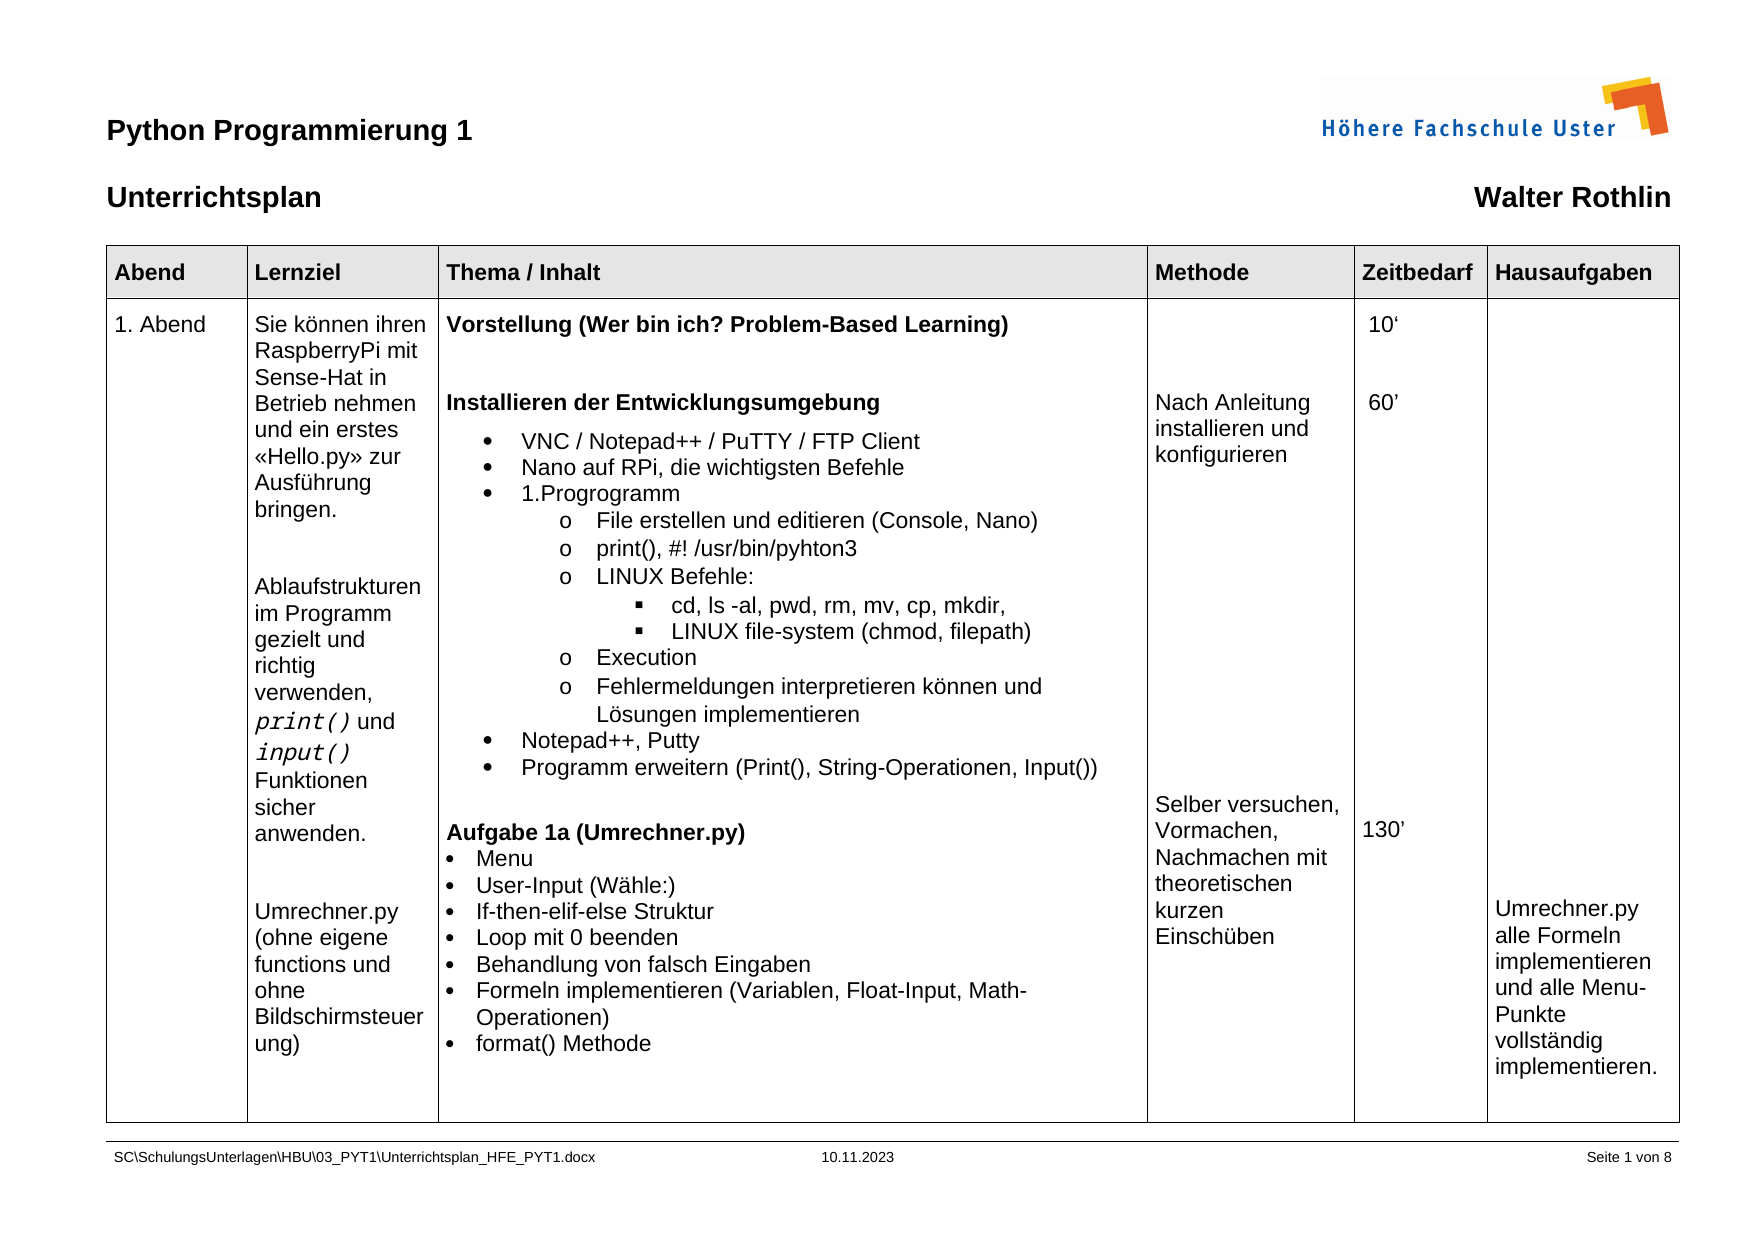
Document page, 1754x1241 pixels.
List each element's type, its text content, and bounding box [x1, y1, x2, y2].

table_header Methode [1148, 246, 1354, 297]
table_cell 1. Abend [107, 299, 247, 1122]
table_header Hausaufgaben [1488, 246, 1679, 297]
table_cell Sie können ihren RaspberryPi mit Sense-Hat in Betrieb nehmen und ein erstes «Hello.py» zur Ausführung bringen. Ablaufstrukturen im Programm gezielt und richtig verwenden, print() und input() Funktionen sicher anwenden. Umrechner.py (ohne eigene functions und ohne Bildschirmsteuerung) [248, 299, 438, 1122]
picture [1321, 75, 1672, 141]
table_cell Vorstellung (Wer bin ich? Problem-Based Learning) Installieren der Entwicklungsumgebung VNC / Notepad++ / PuTTY / FTP Client Nano auf RPi, die wichtigsten Befehle 1.Progrogramm File erstellen und editieren (Console, Nano) print(), #! /usr/bin/pyhton3 LINUX Befehle: cd, ls -al, pwd, rm, mv, cp, mkdir, LINUX file-system (chmod, filepath) Execution Fehlermeldungen interpretieren können und Lösungen implementieren Notepad++, Putty Programm erweitern (Print(), String-Operationen, Input()) Aufgabe 1a (Umrechner.py) Menu User-Input (Wähle:) If-then-elif-else Struktur Loop mit 0 beenden Behandlung von falsch Eingaben Formeln implementieren (Variablen, Float-Input, Math-Operationen) format() Methode [439, 299, 1147, 1122]
table_header Zeitbedarf [1355, 246, 1487, 297]
table_header Lernziel [248, 246, 438, 297]
table_cell 10‘ 60’ 130’ [1355, 299, 1487, 1122]
table_header Abend [107, 246, 247, 297]
table_header Thema / Inhalt [439, 246, 1147, 297]
table_cell Umrechner.py alle Formeln implementieren und alle Menu-Punkte vollständig implementieren. [1488, 299, 1679, 1122]
table_cell Nach Anleitung installieren und konfigurieren Selber versuchen, Vormachen, Nachmachen mit theoretischen kurzen Einschüben [1148, 299, 1354, 1122]
